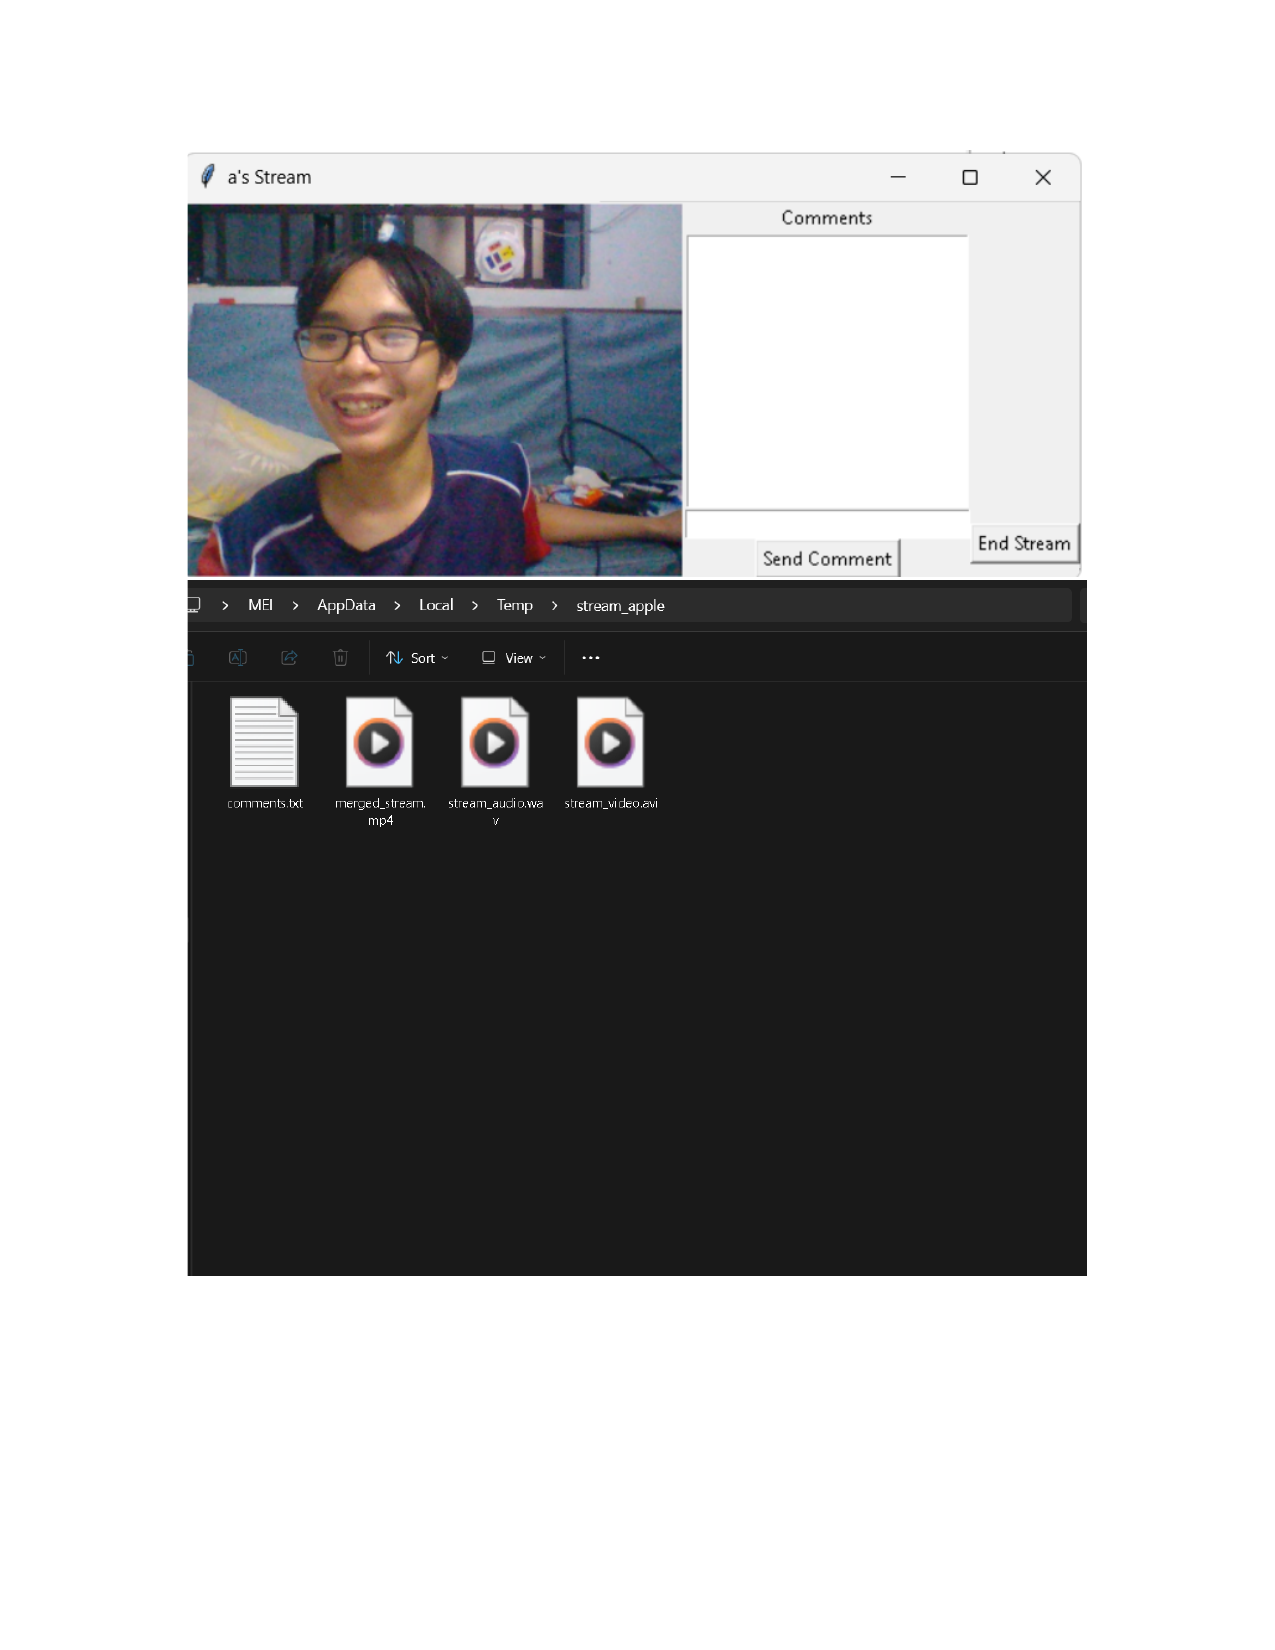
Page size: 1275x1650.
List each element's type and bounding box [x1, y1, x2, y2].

picture [187, 150, 1088, 577]
picture [187, 580, 1087, 1276]
